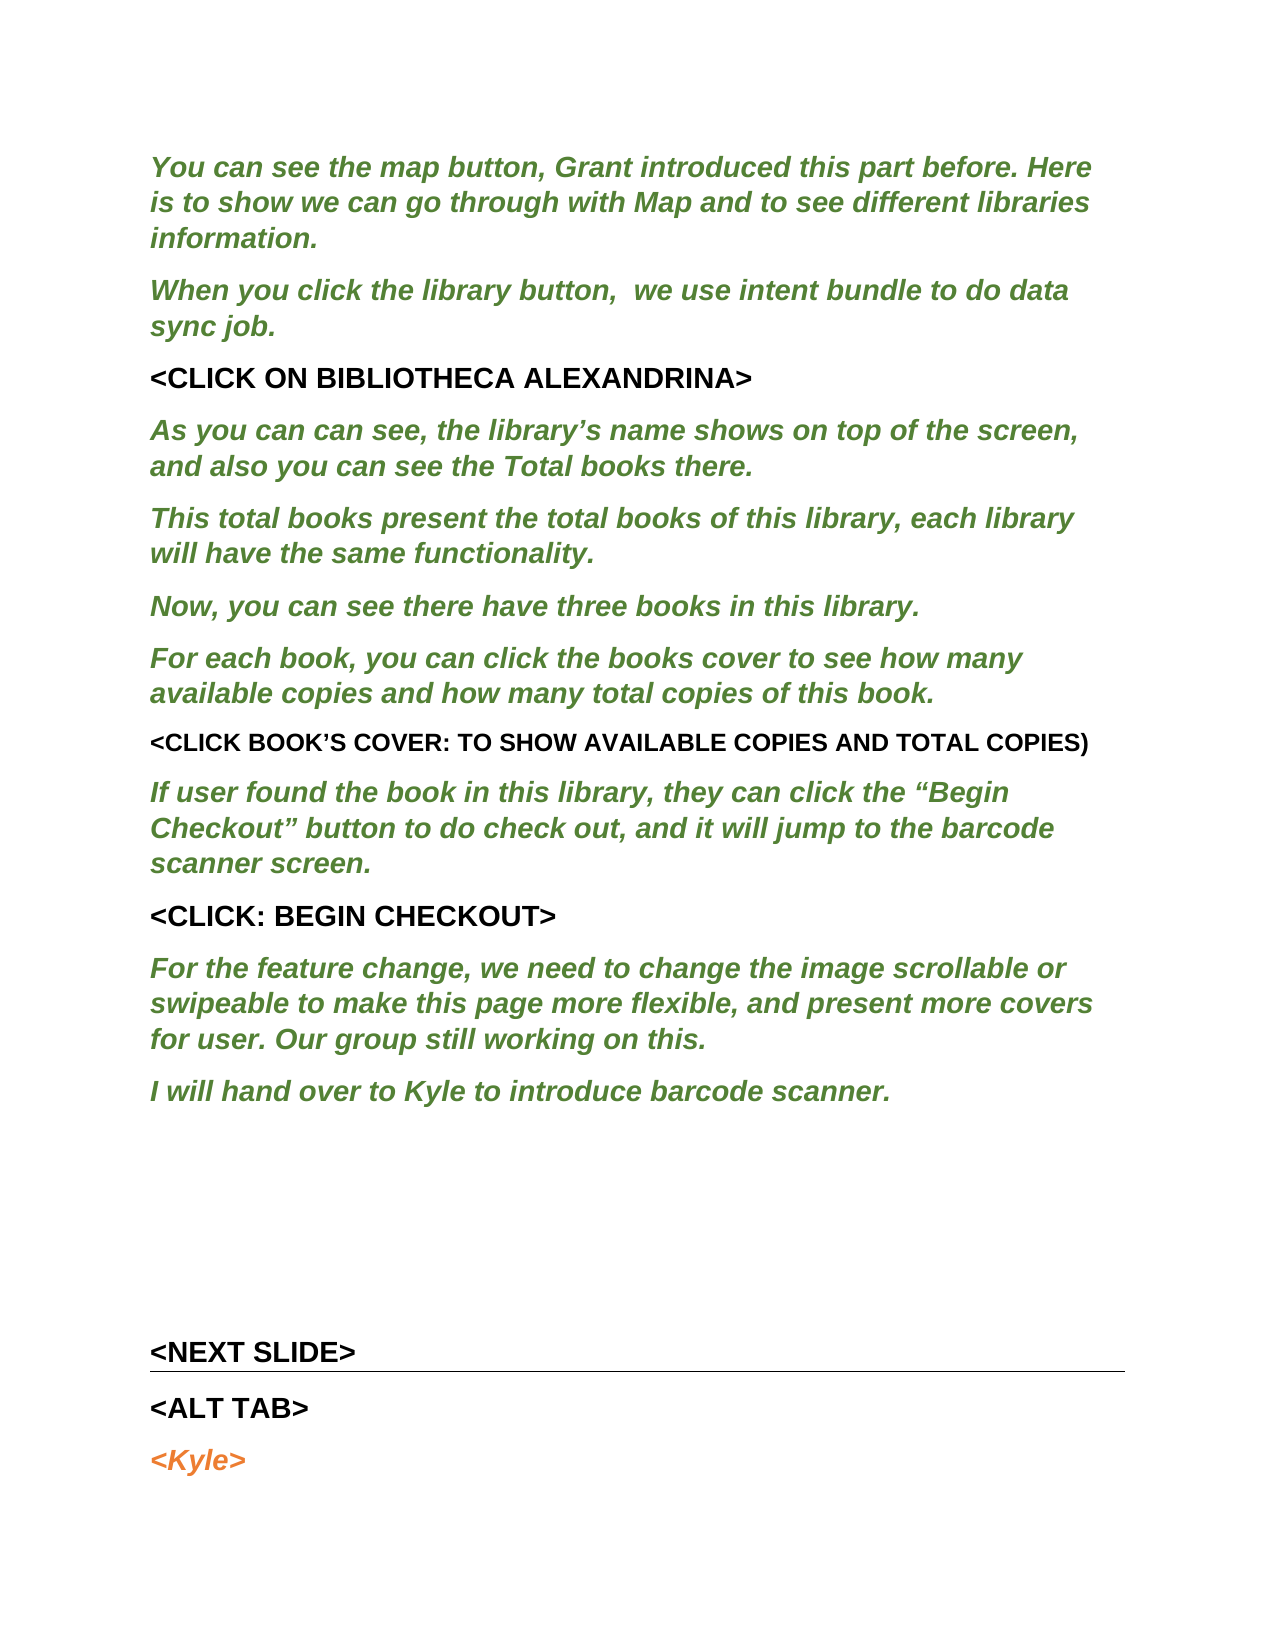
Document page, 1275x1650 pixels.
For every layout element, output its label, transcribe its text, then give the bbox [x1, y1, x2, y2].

text <ALT TAB> [150, 1391, 1125, 1424]
text <CLICK ON BIBLIOTHECA ALEXANDRINA> [150, 361, 1125, 394]
text I will hand over to Kyle to introduce barcode scanner. [150, 1074, 1125, 1108]
text <CLICK BOOK’S COVER: TO SHOW AVAILABLE COPIES AND TOTAL COPIES) [150, 728, 1125, 757]
text This total books present the total books of this library, each library will have the same functionality. [150, 501, 1125, 570]
text <CLICK: BEGIN CHECKOUT> [150, 899, 1125, 932]
text <NEXT SLIDE> [150, 1335, 1125, 1371]
text You can see the map button, Grant introduced this part before. Here is to show we can go through with Map and to see different libraries information. [150, 150, 1125, 254]
text When you click the library button, we use intent bundle to do data sync job. [150, 273, 1125, 342]
text Now, you can see there have three books in this library. [150, 588, 1125, 622]
text As you can can see, the library’s name shows on top of the screen, and also you can see the Total books there. [150, 413, 1125, 482]
text For the feature change, we need to change the image scrollable or swipeable to make this page more flexible, and present more covers for user. Our group still working on this. [150, 951, 1125, 1056]
text If user found the book in this library, they can click the “Begin Checkout” button to do check out, and it will jump to the barcode scanner screen. [150, 776, 1125, 880]
text For each book, you can click the books cover to see how many available copies and how many total copies of this book. [150, 641, 1125, 710]
text <Kyle> [150, 1443, 1125, 1477]
